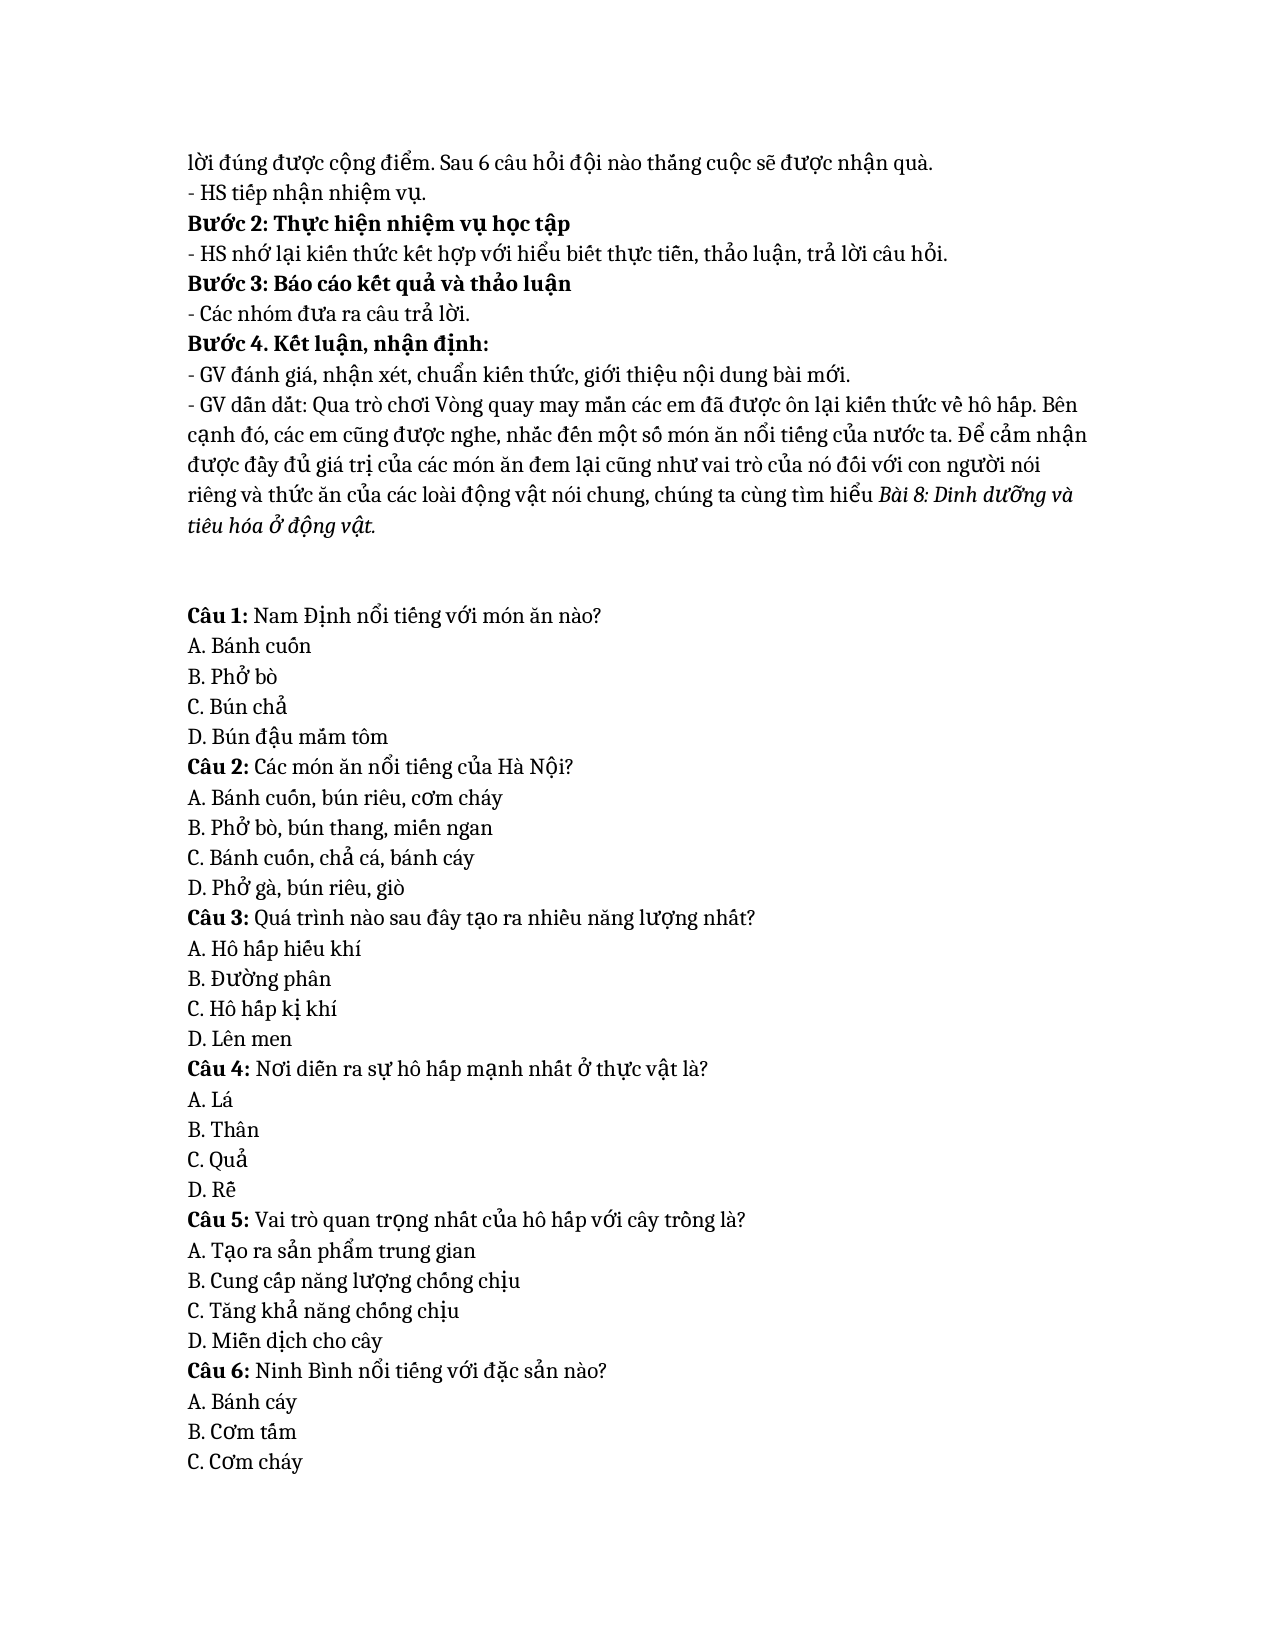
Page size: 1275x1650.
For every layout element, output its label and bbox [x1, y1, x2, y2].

text [187, 150, 1087, 1475]
